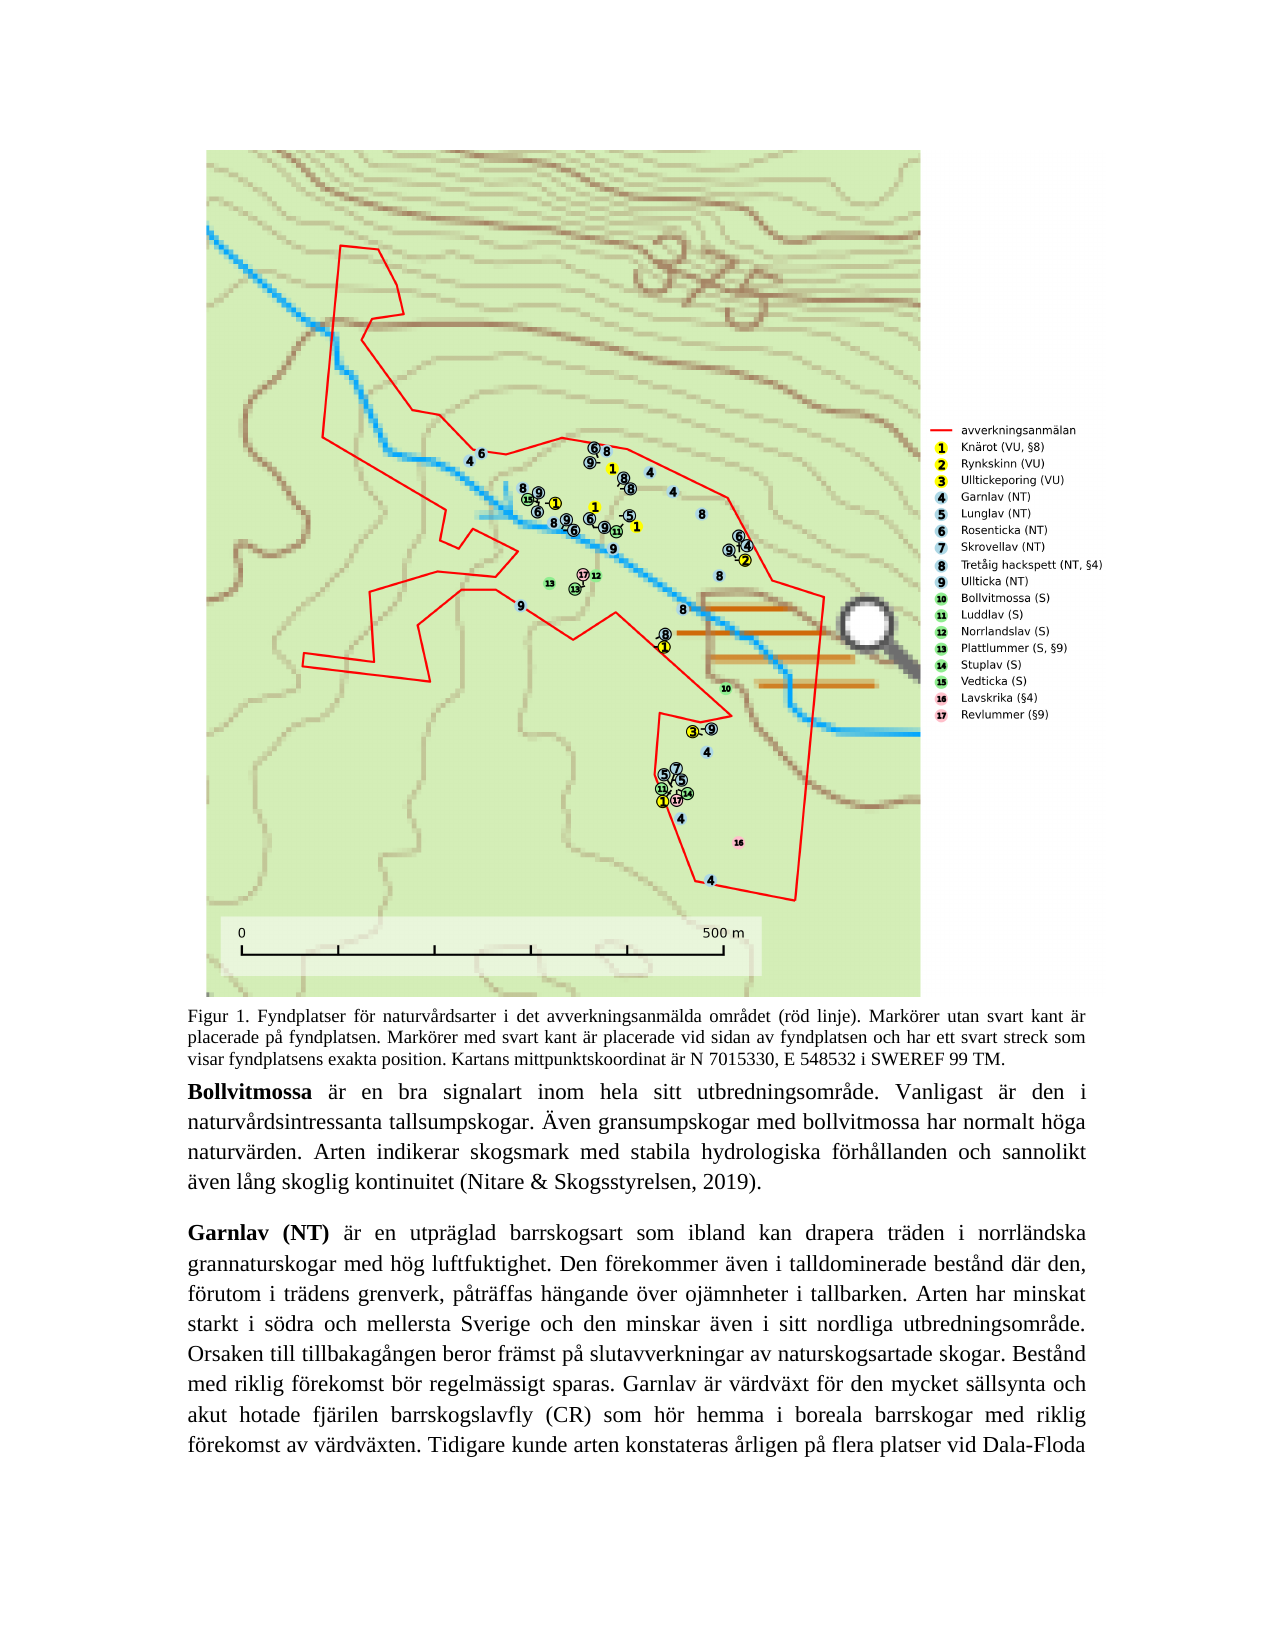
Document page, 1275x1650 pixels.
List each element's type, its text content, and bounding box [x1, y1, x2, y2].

picture [206, 150, 1107, 997]
text Bollvitmossa är en bra signalart inom hela sitt utbredningsområde. Vanligast är den i naturvårdsintressanta tallsumpskogar. Även gransumpskogar med bollvitmossa har normalt höga naturvärden. Arten indikerar skogsmark med stabila hydrologiska förhållanden och sannolikt även lång skoglig kontinuitet (Nitare & Skogsstyrelsen, 2019). [187, 1078, 1087, 1195]
text Figur 1. Fyndplatser för naturvårdsarter i det avverkningsanmälda området (röd linje). Markörer utan svart kant är placerade på fyndplatsen. Markörer med svart kant är placerade vid sidan av fyndplatsen och har ett svart streck som visar fyndplatsens exakta position. Kartans mittpunktskoordinat är N 7015330, E 548532 i SWEREF 99 TM. [187, 1005, 1087, 1069]
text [187, 1219, 1087, 1457]
